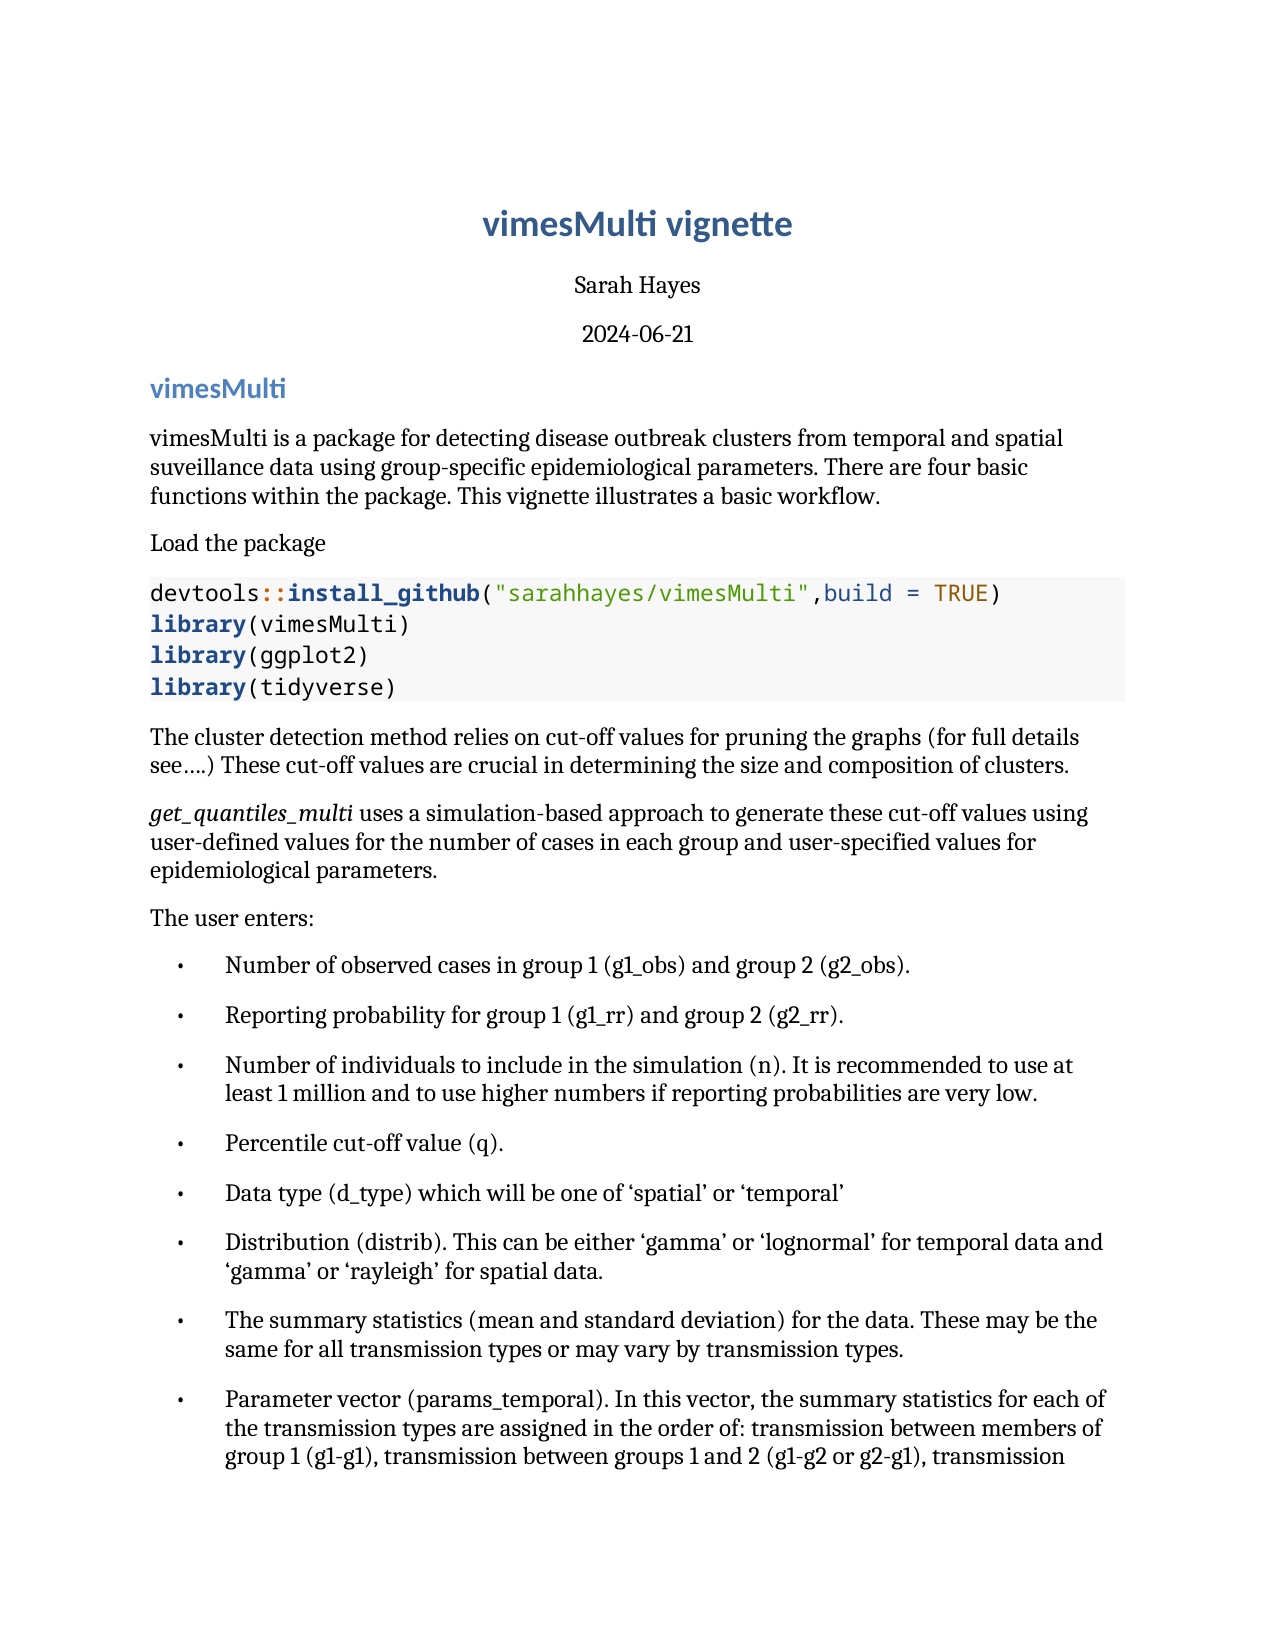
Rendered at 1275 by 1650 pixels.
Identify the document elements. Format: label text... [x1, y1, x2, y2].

text vimesMulti is a package for detecting disease outbreak clusters from temporal and spatial suveillance data using group-specific epidemiological parameters. There are four basic functions within the package. This vignette illustrates a basic workflow. [150, 424, 1125, 511]
text The user enters: [150, 904, 1125, 933]
text Sarah Hayes [150, 271, 1125, 299]
text The cluster detection method relies on cut-off values for pruning the graphs (for full details see….) These cut-off values are crucial in determining the size and composition of clusters. [150, 723, 1125, 780]
text devtools::install_github("sarahhayes/vimesMulti",build = TRUE) library(vimesMulti) library(ggplot2) library(tidyverse) [370, 577, 1125, 702]
text 2024-06-21 [150, 320, 1125, 349]
list Distribution (distrib). This can be either ‘gamma’ or ‘lognormal’ for temporal data and ‘gamma’ or ‘rayleigh’ for spatial data. [175, 1228, 1125, 1286]
title vimesMulti vignette [150, 200, 1125, 246]
subtitle vimesMulti [150, 370, 1125, 406]
text Load the package [150, 529, 1125, 558]
list The summary statistics (mean and standard deviation) for the data. These may be the same for all transmission types or may vary by transmission types. [175, 1306, 1125, 1364]
list Data type (d_type) which will be one of ‘spatial’ or ‘temporal’ [175, 1178, 1125, 1207]
text get_quantiles_multi uses a simulation-based approach to generate these cut-off values using user-defined values for the number of cases in each group and user-specified values for epidemiological parameters. [150, 799, 1125, 885]
list Percentile cut-off value (q). [175, 1129, 1125, 1158]
list Number of observed cases in group 1 (g1_obs) and group 2 (g2_obs). [175, 951, 1125, 980]
list Number of individuals to include in the simulation (n). It is recommended to use at least 1 million and to use higher numbers if reporting probabilities are very low. [175, 1051, 1125, 1108]
list Reporting probability for group 1 (g1_rr) and group 2 (g2_rr). [175, 1001, 1125, 1030]
